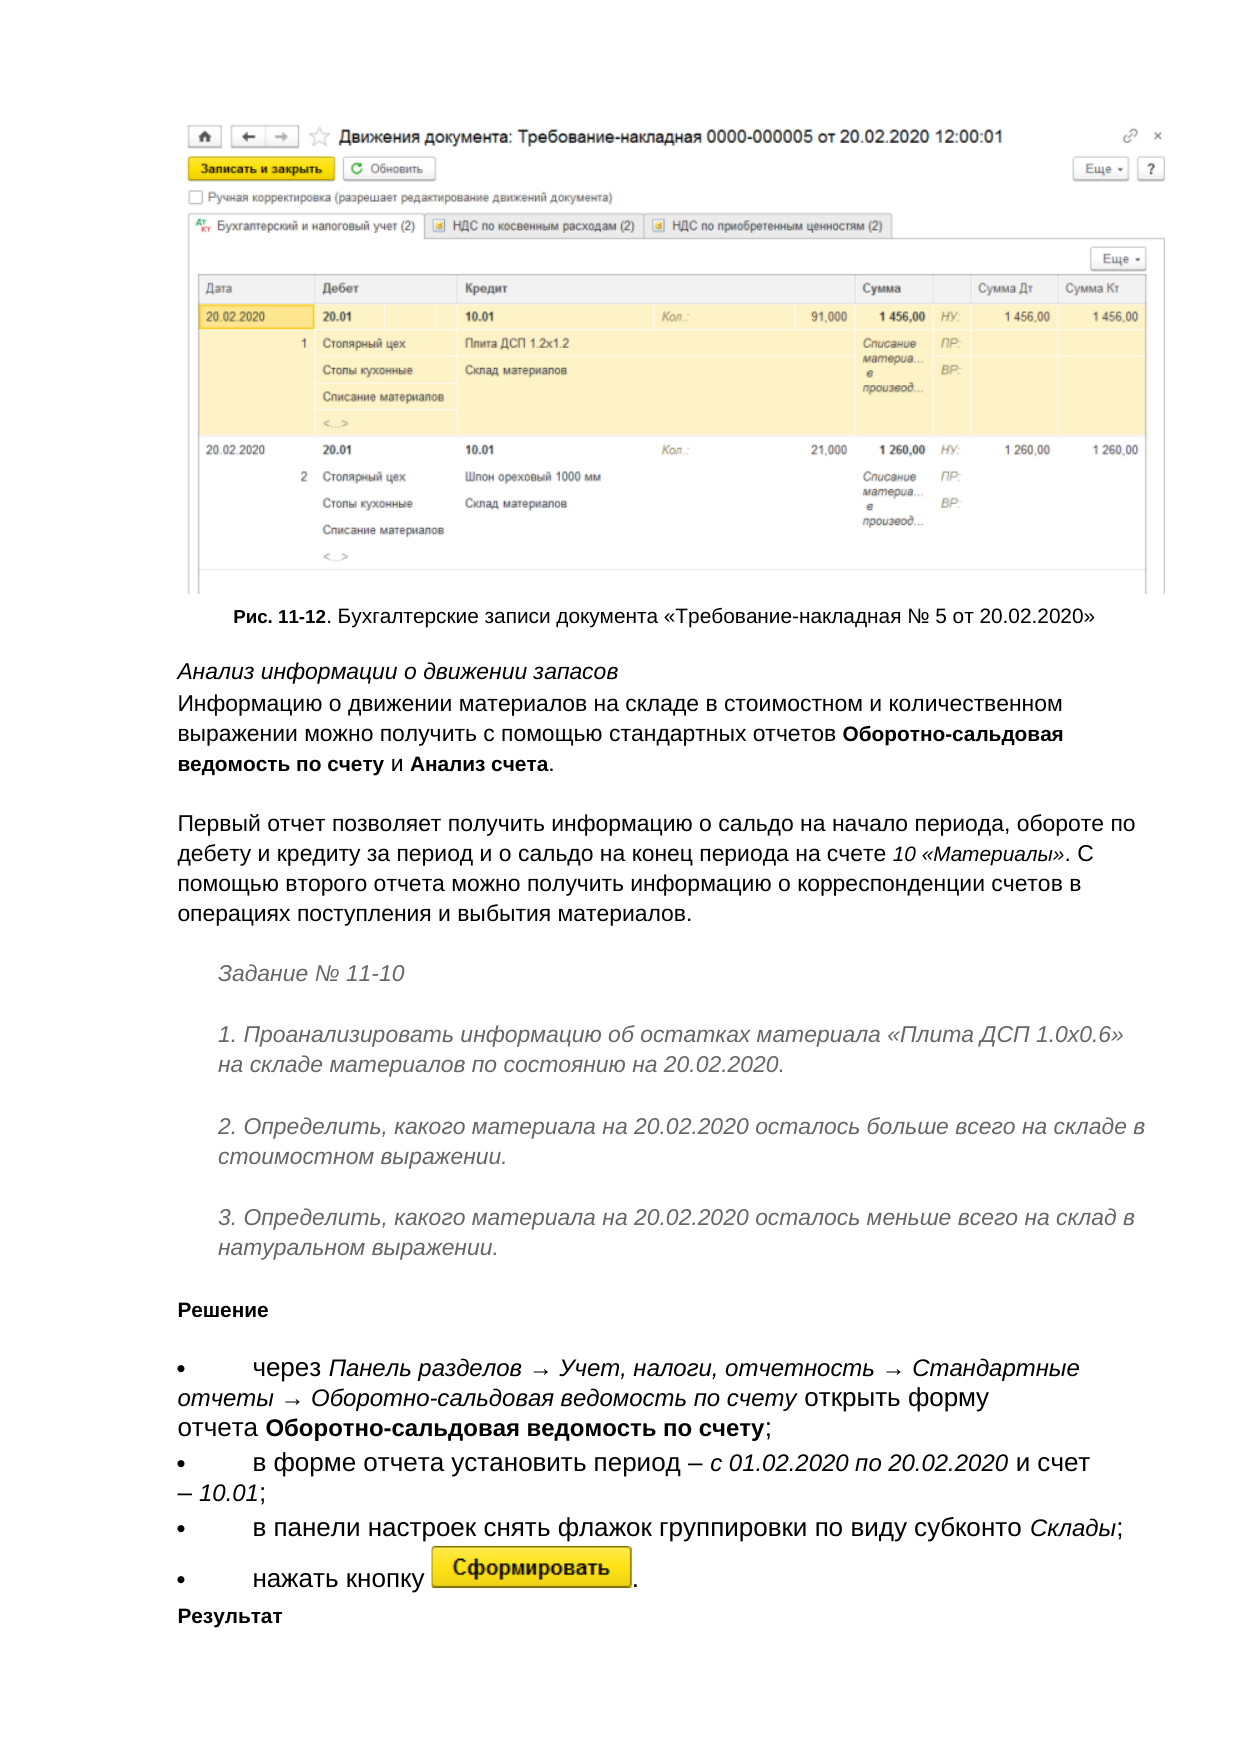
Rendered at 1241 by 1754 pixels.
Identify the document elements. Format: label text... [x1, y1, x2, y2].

list в панели настроек снять флажок группировки по виду субконто Склады; [177, 1512, 1152, 1542]
list через Панель разделов → Учет, налоги, отчетность → Стандартные отчеты → Оборотно-сальдовая ведомость по счету открыть форму отчета Оборотно-сальдовая ведомость по счету; [177, 1352, 1152, 1442]
list в форме отчета установить период – с 01.02.2020 по 20.02.2020 и счет – 10.01; [177, 1447, 1152, 1507]
subtitle Анализ информации о движении запасов [177, 658, 1152, 684]
text Задание № 11-10 [218, 957, 1152, 987]
list нажать кнопку . [177, 1547, 1152, 1593]
text 2. Определить, какого материала на 20.02.2020 осталось больше всего на складе в стоимостном выражении. [218, 1109, 1152, 1169]
text 3. Определить, какого материала на 20.02.2020 осталось меньше всего на склад в натуральном выражении. [218, 1200, 1152, 1260]
picture [431, 1546, 632, 1588]
picture [177, 118, 1175, 594]
text Решение [177, 1292, 1152, 1322]
text Информацию о движении материалов на складе в стоимостном и количественном выражении можно получить с помощью стандартных отчетов Оборотно-сальдовая ведомость по счету и Анализ счета. [177, 687, 1152, 777]
text Результат [177, 1598, 1152, 1628]
text 1. Проанализировать информацию об остатках материала «Плита ДСП 1.0х0.6» на складе материалов по состоянию на 20.02.2020. [218, 1018, 1152, 1078]
text Первый отчет позволяет получить информацию о сальдо на начало периода, обороте по дебету и кредиту за период и о сальдо на конец периода на счете 10 «Материалы». С помощью второго отчета можно получить информацию о корреспонденции счетов в операциях поступления и выбытия материалов. [177, 807, 1152, 927]
text Рис. 11-12. Бухгалтерские записи документа «Требование-накладная № 5 от 20.02.2020» [177, 598, 1152, 628]
